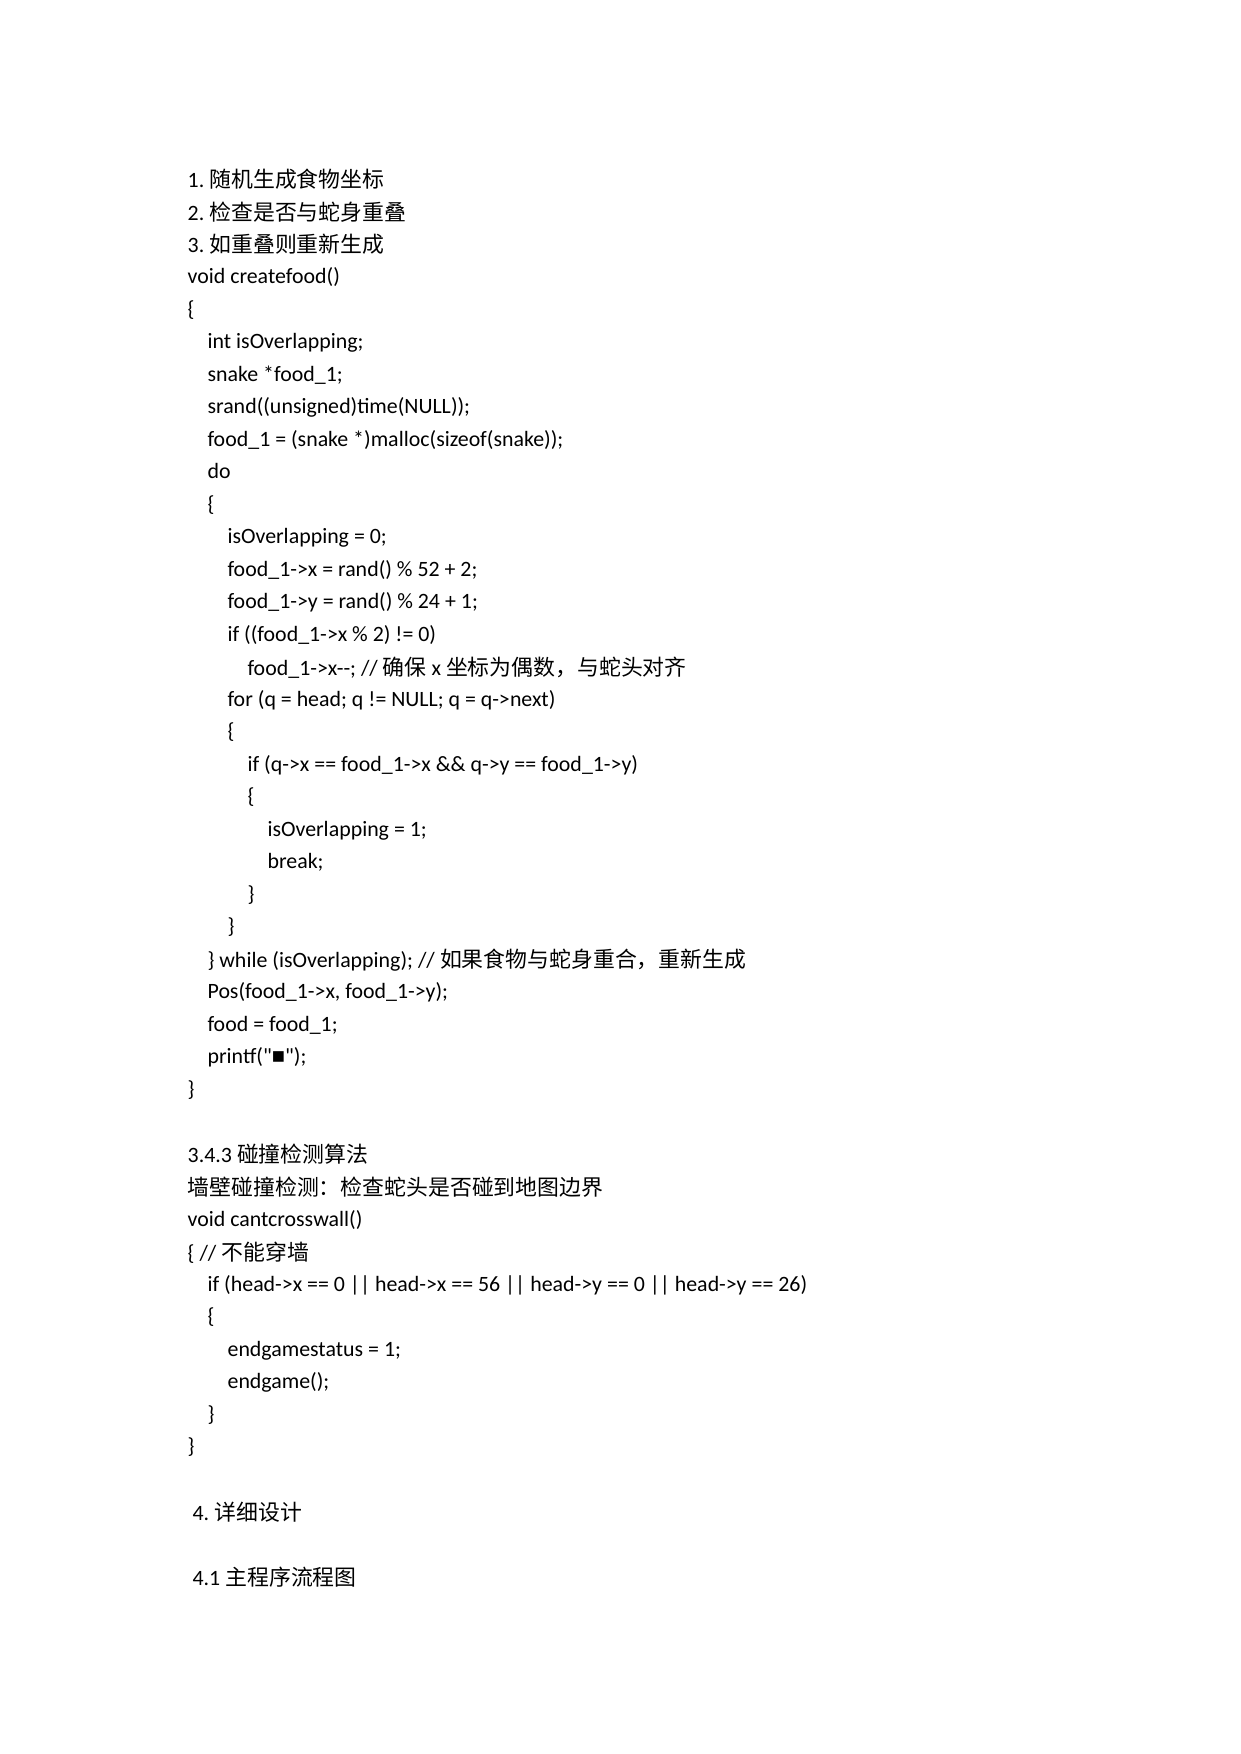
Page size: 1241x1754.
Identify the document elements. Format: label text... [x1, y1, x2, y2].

text 1. 随机生成食物坐标 [187, 162, 1053, 194]
text if (head->x == 0 || head->x == 56 || head->y == 0 || head->y == 26) [187, 1267, 1053, 1299]
text { [187, 714, 1053, 747]
text Pos(food_1->x, food_1->y); [187, 974, 1053, 1007]
text int isOverlapping; [187, 324, 1053, 357]
text 4.1 主程序流程图 [187, 1559, 1053, 1592]
text srand((unsigned)time(NULL)); [187, 389, 1053, 422]
text { [187, 779, 1053, 812]
text printf("■"); [187, 1039, 1053, 1072]
text 3. 如重叠则重新生成 [187, 227, 1053, 259]
text 墙壁碰撞检测：检查蛇头是否碰到地图边界 [187, 1169, 1053, 1202]
text endgame(); [187, 1364, 1053, 1397]
text { [187, 487, 1053, 519]
text if (q->x == food_1->x && q->y == food_1->y) [187, 747, 1053, 779]
text food_1->x = rand() % 52 + 2; [187, 552, 1053, 584]
text { [187, 292, 1053, 324]
text endgamestatus = 1; [187, 1332, 1053, 1364]
text void cantcrosswall() [187, 1202, 1053, 1234]
text void createfood() [187, 259, 1053, 292]
text break; [187, 844, 1053, 877]
text food = food_1; [187, 1007, 1053, 1039]
text isOverlapping = 0; [187, 519, 1053, 552]
text if ((food_1->x % 2) != 0) [187, 617, 1053, 649]
text } [187, 909, 1053, 942]
text isOverlapping = 1; [187, 812, 1053, 844]
text food_1->y = rand() % 24 + 1; [187, 584, 1053, 617]
text } [187, 1397, 1053, 1429]
text 2. 检查是否与蛇身重叠 [187, 194, 1053, 227]
text for (q = head; q != NULL; q = q->next) [187, 682, 1053, 714]
text food_1 = (snake *)malloc(sizeof(snake)); [187, 422, 1053, 454]
text food_1->x--; // 确保 x 坐标为偶数，与蛇头对齐 [187, 649, 1053, 682]
text { // 不能穿墙 [187, 1234, 1053, 1267]
text { [187, 1299, 1053, 1332]
text } [187, 1429, 1053, 1462]
text } [187, 1072, 1053, 1104]
text do [187, 454, 1053, 487]
text } [187, 877, 1053, 909]
text snake *food_1; [187, 357, 1053, 389]
text 4. 详细设计 [187, 1494, 1053, 1527]
text 3.4.3 碰撞检测算法 [187, 1137, 1053, 1169]
text } while (isOverlapping); // 如果食物与蛇身重合，重新生成 [187, 942, 1053, 974]
